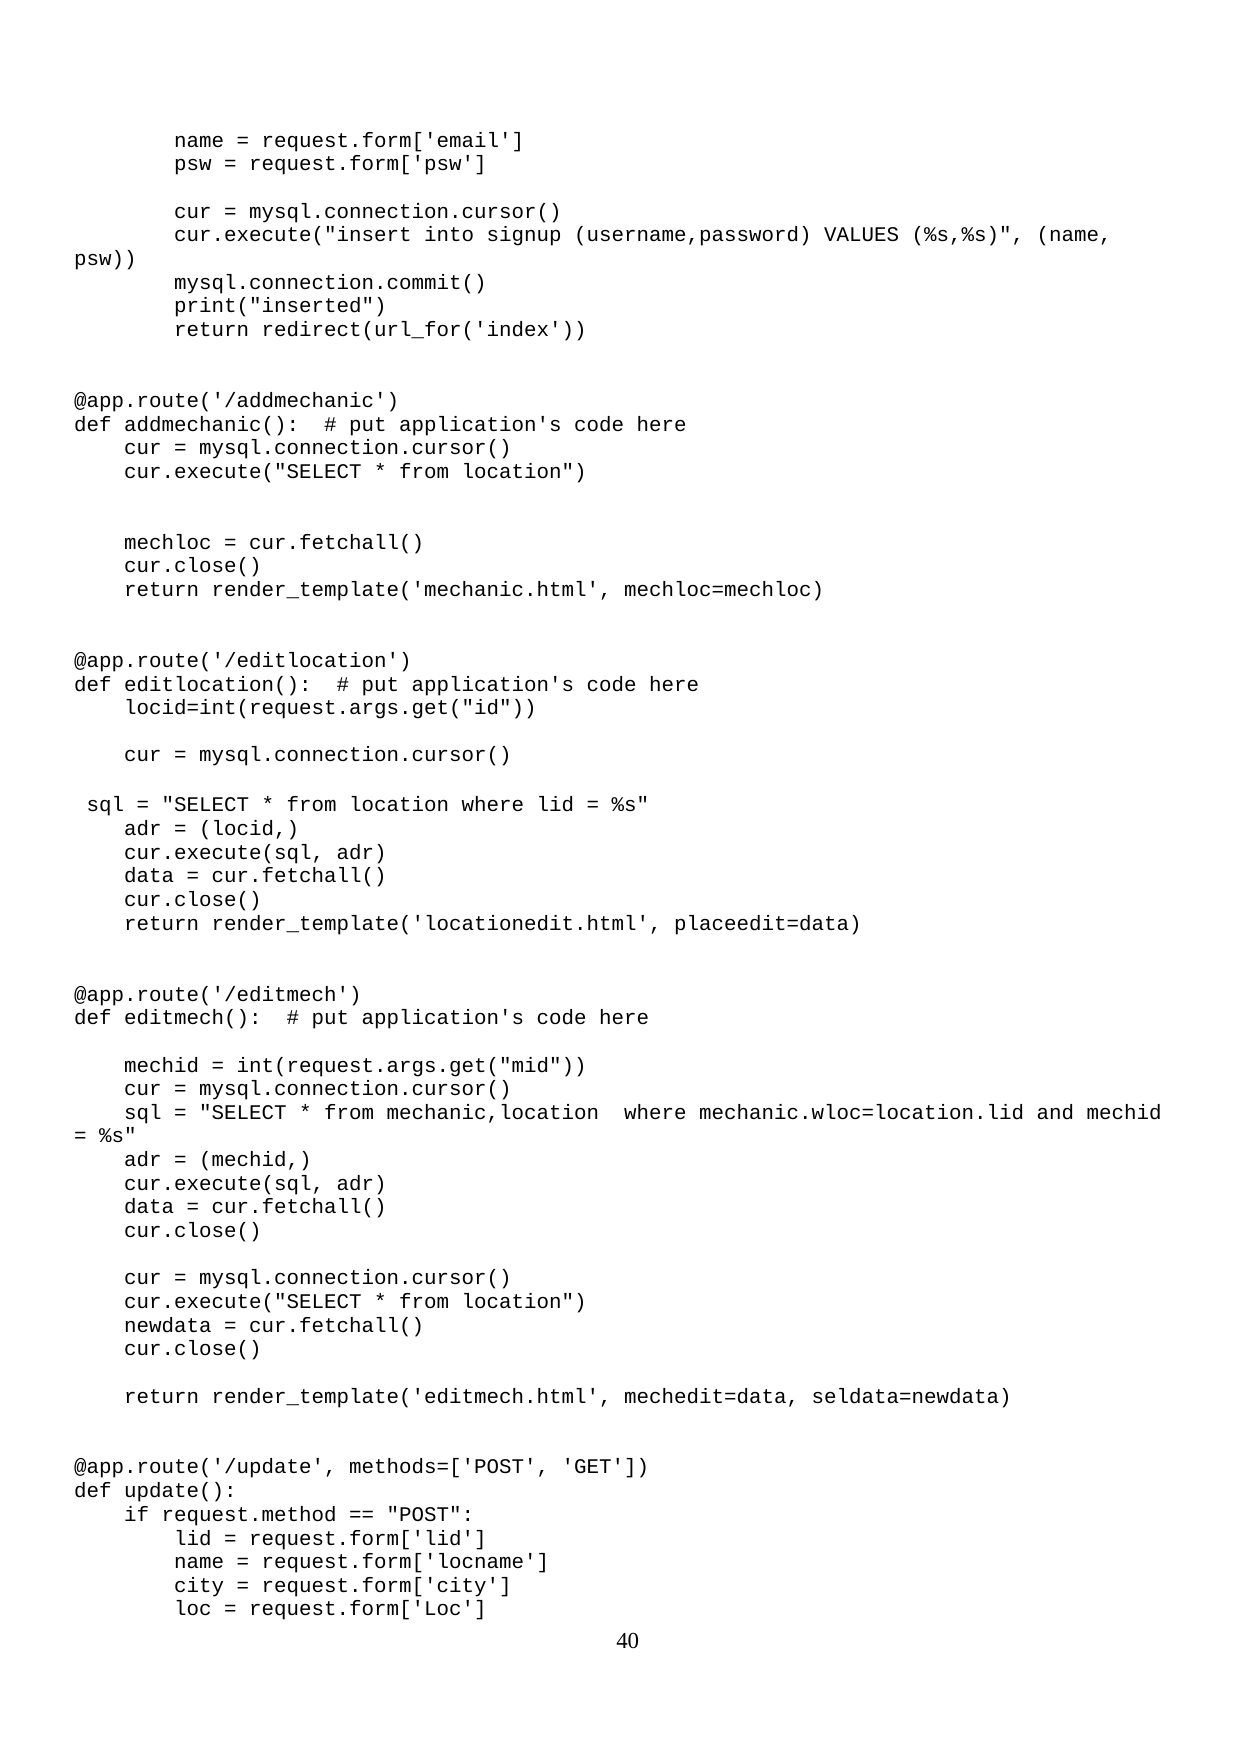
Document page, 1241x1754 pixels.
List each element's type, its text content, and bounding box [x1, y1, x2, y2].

text cur = mysql.connection.cursor() [74, 201, 1181, 224]
text city = request.form['city'] [74, 1575, 1181, 1598]
text cur.execute(sql, adr) [74, 842, 1181, 865]
text name = request.form['email'] [74, 130, 1181, 153]
text cur.close() [74, 555, 1181, 579]
text @app.route('/addmechanic') [74, 390, 1181, 413]
text cur = mysql.connection.cursor() [74, 1078, 1181, 1102]
text cur.close() [74, 1338, 1181, 1362]
text name = request.form['locname'] [74, 1551, 1181, 1575]
text cur = mysql.connection.cursor() [74, 437, 1181, 461]
text print("inserted") [74, 295, 1181, 319]
text if request.method == "POST": [74, 1504, 1181, 1527]
text def update(): [74, 1480, 1181, 1504]
text adr = (mechid,) [74, 1149, 1181, 1173]
text cur.close() [74, 889, 1181, 913]
text mechid = int(request.args.get("mid")) [74, 1054, 1181, 1078]
text newdata = cur.fetchall() [74, 1315, 1181, 1338]
text data = cur.fetchall() [74, 1196, 1181, 1220]
text cur = mysql.connection.cursor() [74, 744, 1181, 768]
text @app.route('/editmech') [74, 984, 1181, 1007]
text mechloc = cur.fetchall() [74, 532, 1181, 555]
text return render_template('mechanic.html', mechloc=mechloc) [74, 579, 1181, 603]
text @app.route('/editlocation') [74, 650, 1181, 673]
text def addmechanic(): # put application's code here [74, 413, 1181, 437]
text loc = request.form['Loc'] [74, 1598, 1181, 1622]
text cur.execute("SELECT * from location") [74, 1291, 1181, 1315]
text psw = request.form['psw'] [74, 153, 1181, 177]
text @app.route('/update', methods=['POST', 'GET']) [74, 1457, 1181, 1480]
text return render_template('locationedit.html', placeedit=data) [74, 913, 1181, 936]
text locid=int(request.args.get("id")) [74, 697, 1181, 721]
text return render_template('editmech.html', mechedit=data, seldata=newdata) [74, 1386, 1181, 1409]
text adr = (locid,) [74, 818, 1181, 842]
text cur.execute("insert into signup (username,password) VALUES (%s,%s)", (name, psw)) [74, 224, 1181, 272]
text def editlocation(): # put application's code here [74, 673, 1181, 697]
text return redirect(url_for('index')) [74, 319, 1181, 343]
text lid = request.form['lid'] [74, 1527, 1181, 1551]
text cur.execute("SELECT * from location") [74, 461, 1181, 484]
text def editmech(): # put application's code here [74, 1007, 1181, 1031]
text cur.execute(sql, adr) [74, 1173, 1181, 1196]
text data = cur.fetchall() [74, 865, 1181, 889]
text sql = "SELECT * from location where lid = %s" [74, 794, 1181, 818]
text cur.close() [74, 1220, 1181, 1244]
text sql = "SELECT * from mechanic,location where mechanic.wloc=location.lid and mechid = %s" [74, 1102, 1181, 1149]
text mysql.connection.commit() [74, 272, 1181, 295]
text cur = mysql.connection.cursor() [74, 1267, 1181, 1291]
